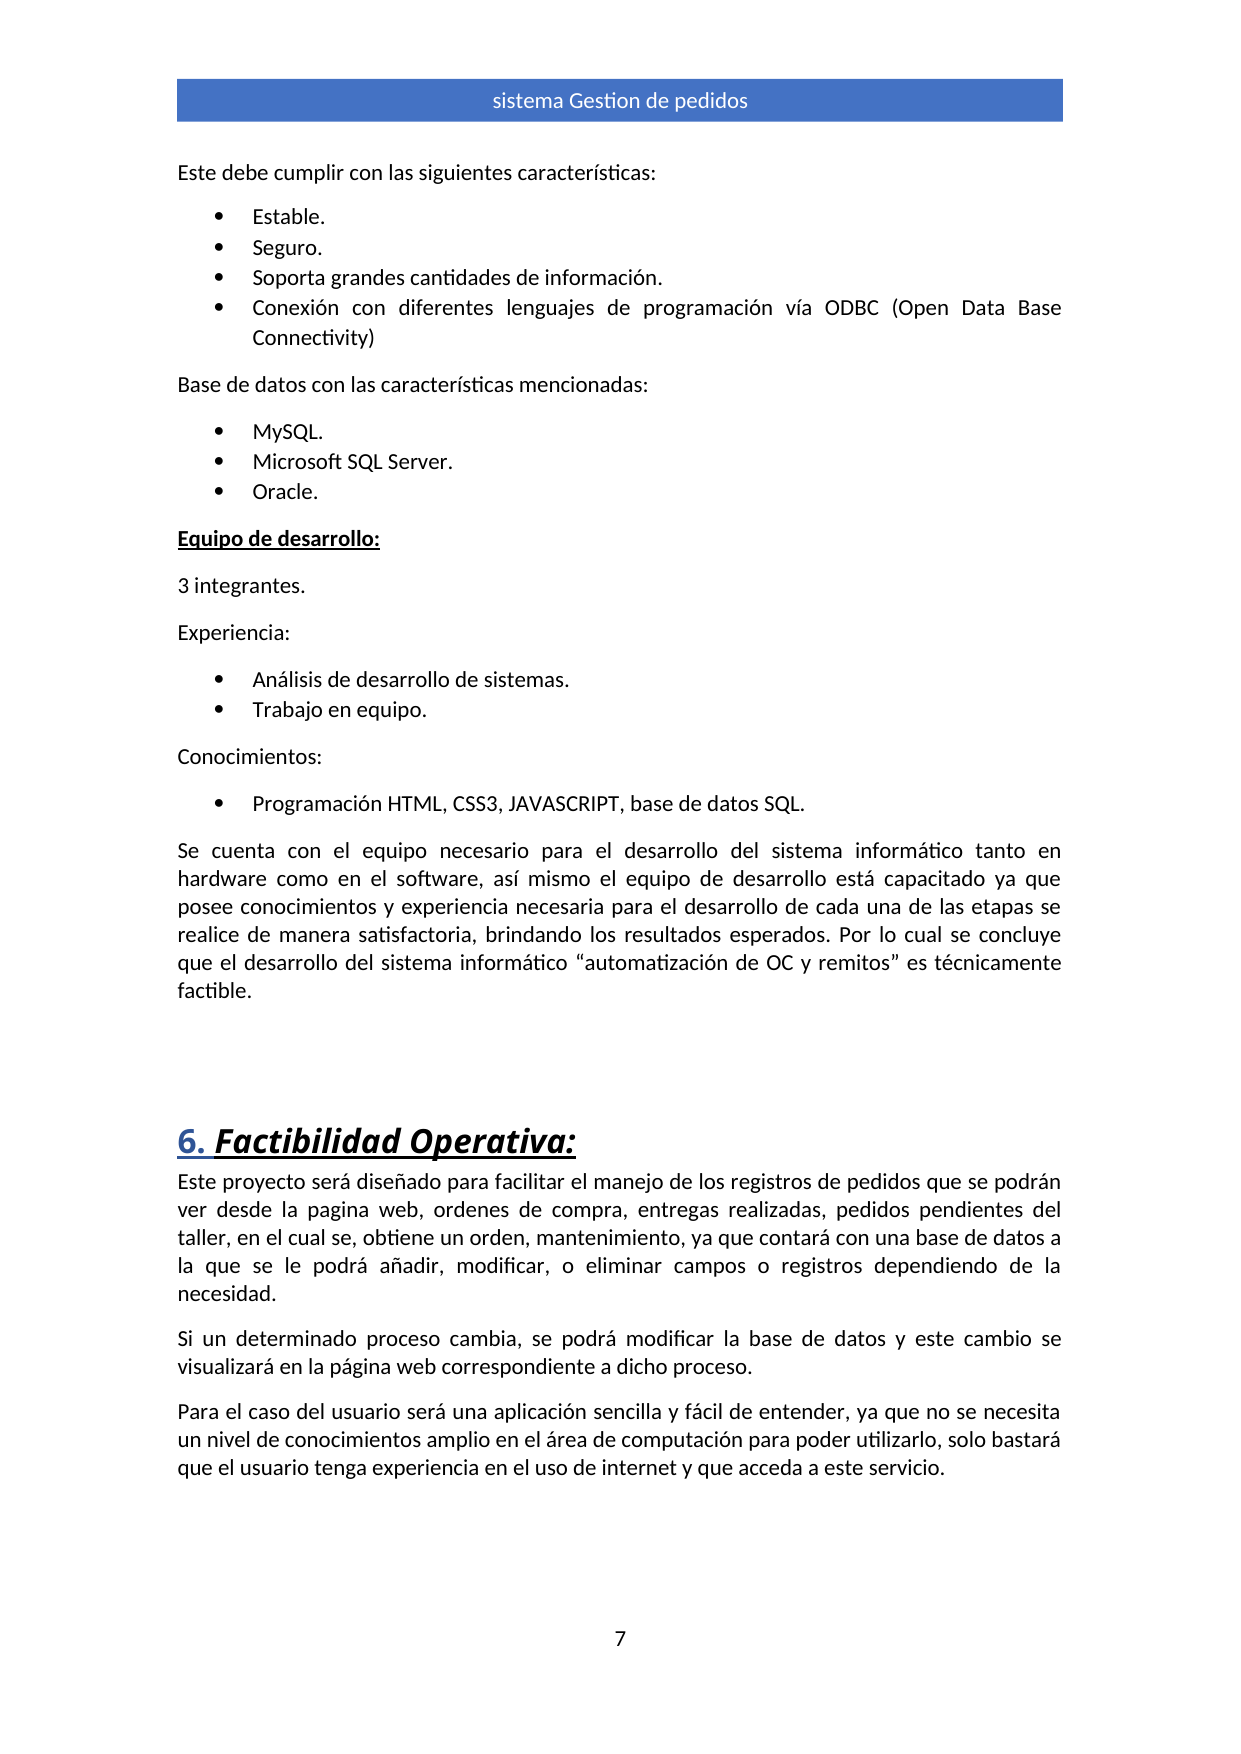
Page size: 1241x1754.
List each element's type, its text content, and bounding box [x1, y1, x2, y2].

list Trabajo en equipo. [215, 695, 1063, 723]
list Seguro. [215, 233, 1063, 261]
subtitle 6. Factibilidad Operativa: [177, 1118, 1063, 1164]
list Programación HTML, CSS3, JAVASCRIPT, base de datos SQL. [215, 789, 1063, 817]
text Se cuenta con el equipo necesario para el desarrollo del sistema informático tanto en hardware como en el software, así mismo el equipo de desarrollo está capacitado ya que posee conocimientos y experiencia necesaria para el desarrollo de cada una de las etapas se realice de manera satisfactoria, brindando los resultados esperados. Por lo cual se concluye que el desarrollo del sistema informático “automatización de OC y remitos” es técnicamente factible. [177, 836, 1063, 1004]
text 3 integrantes. [177, 571, 1063, 599]
text Experiencia: [177, 618, 1063, 646]
list Microsoft SQL Server. [215, 447, 1063, 475]
list MySQL. [215, 417, 1063, 445]
list Oracle. [215, 477, 1063, 506]
text Equipo de desarrollo: [177, 524, 1063, 552]
list Conexión con diferentes lenguajes de programación vía ODBC (Open Data Base Connectivity) [215, 293, 1063, 351]
list Soporta grandes cantidades de información. [215, 263, 1063, 291]
list Estable. [215, 202, 1063, 231]
text Para el caso del usuario será una aplicación sencilla y fácil de entender, ya que no se necesita un nivel de conocimientos amplio en el área de computación para poder utilizarlo, solo bastará que el usuario tenga experiencia en el uso de internet y que acceda a este servicio. [177, 1397, 1063, 1481]
list Análisis de desarrollo de sistemas. [215, 665, 1063, 693]
text Este debe cumplir con las siguientes características: [177, 158, 1063, 186]
text Si un determinado proceso cambia, se podrá modificar la base de datos y este cambio se visualizará en la página web correspondiente a dicho proceso. [177, 1324, 1063, 1380]
text Conocimientos: [177, 742, 1063, 770]
text Este proyecto será diseñado para facilitar el manejo de los registros de pedidos que se podrán ver desde la pagina web, ordenes de compra, entregas realizadas, pedidos pendientes del taller, en el cual se, obtiene un orden, mantenimiento, ya que contará con una base de datos a la que se le podrá añadir, modificar, o eliminar campos o registros dependiendo de la necesidad. [177, 1167, 1063, 1307]
text Base de datos con las características mencionadas: [177, 370, 1063, 398]
